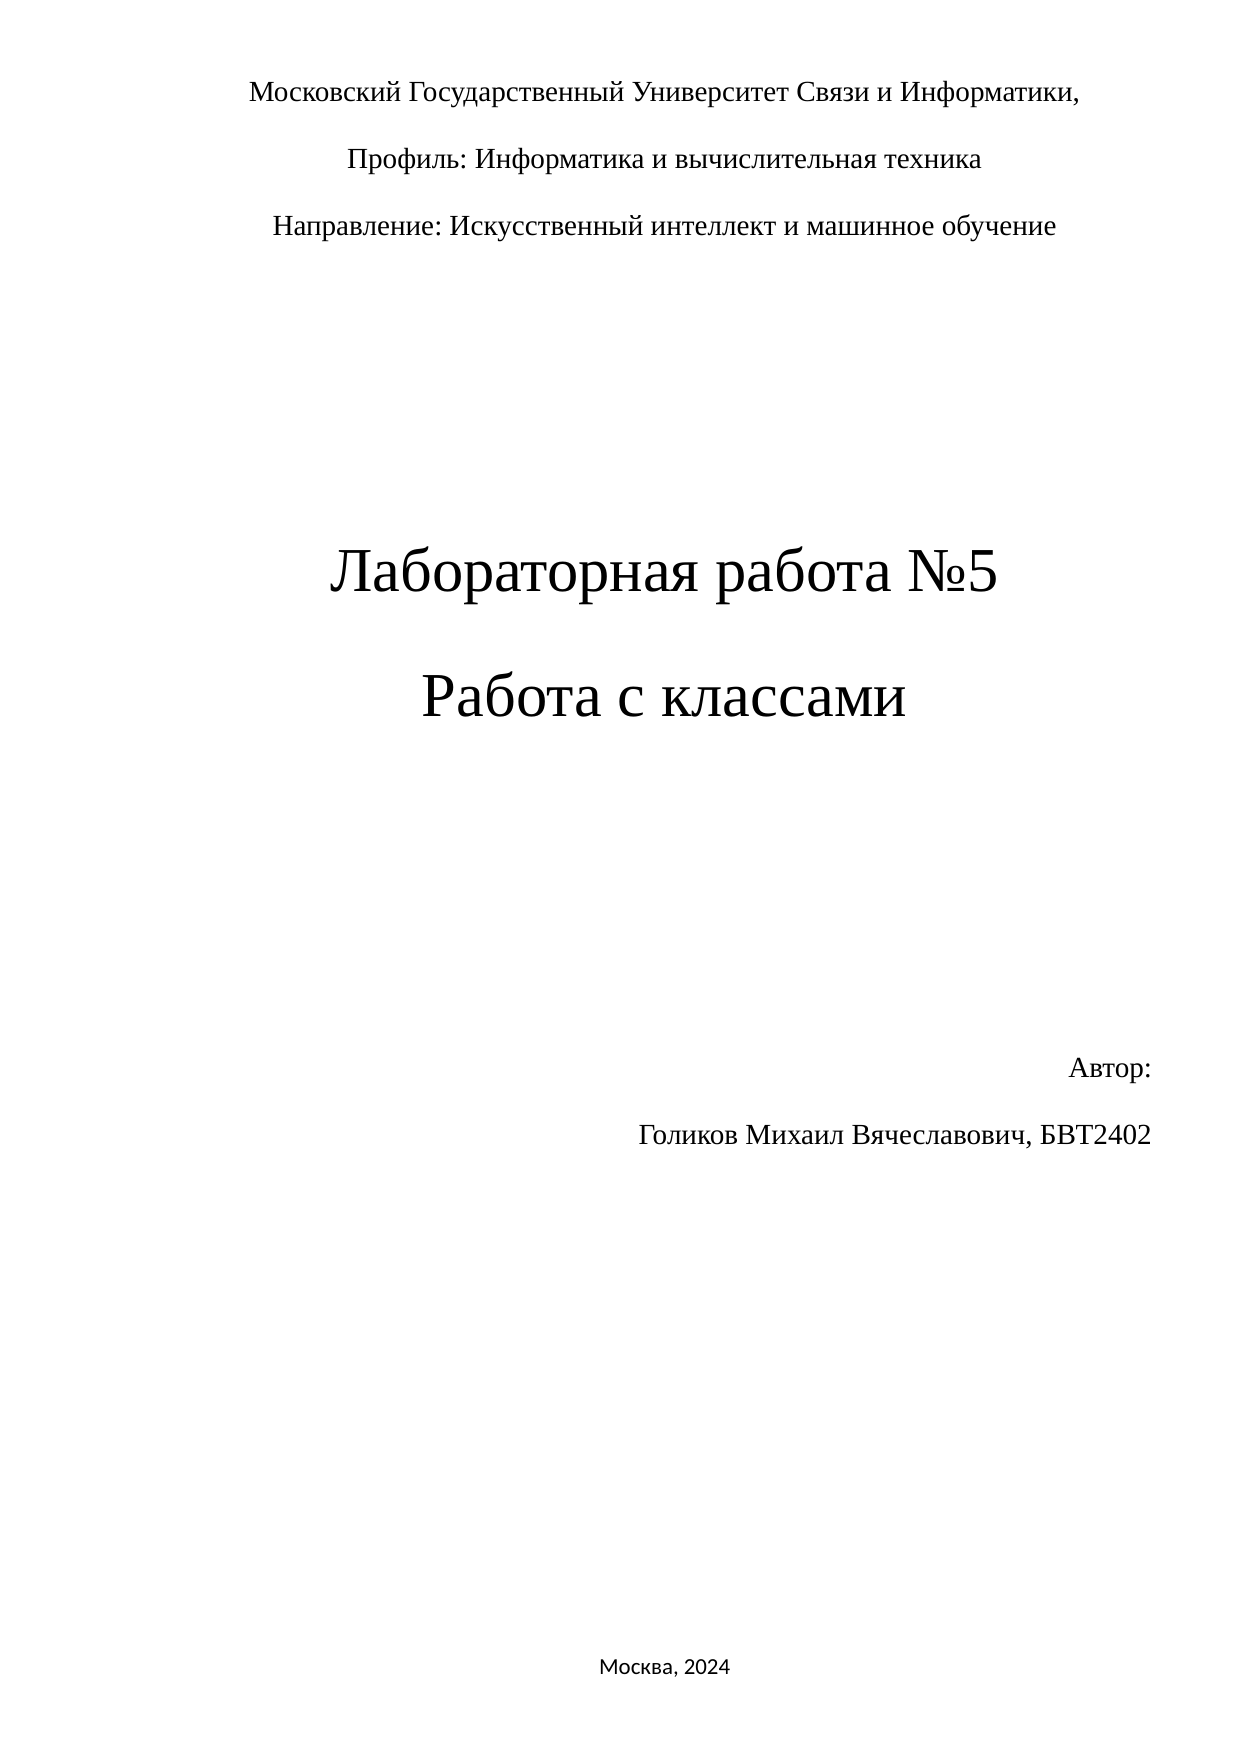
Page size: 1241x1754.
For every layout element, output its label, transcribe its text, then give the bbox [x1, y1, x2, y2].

text Лабораторная работа №5 [177, 533, 1152, 605]
text Работа с классами [177, 658, 1152, 730]
text Автор: [177, 1051, 1152, 1084]
text Голиков Михаил Вячеславович, БВТ2402 [177, 1117, 1152, 1151]
